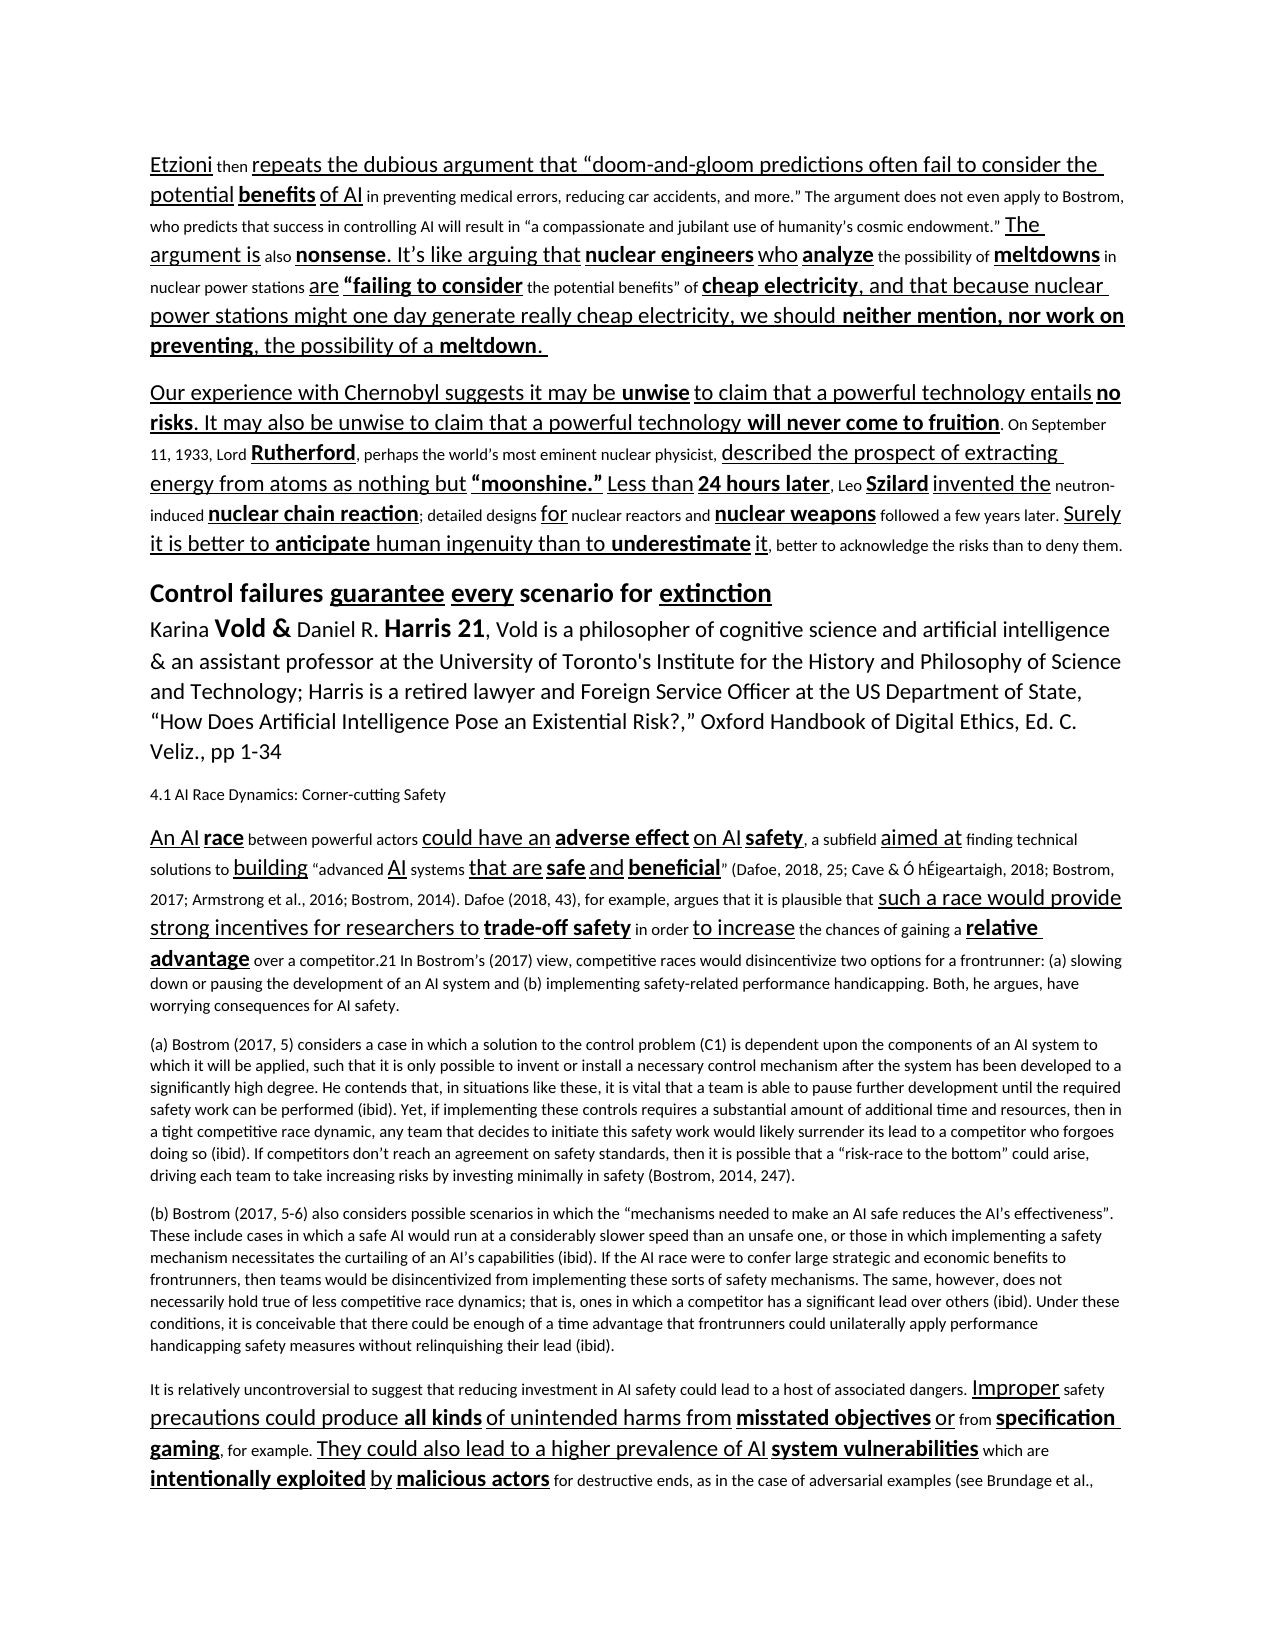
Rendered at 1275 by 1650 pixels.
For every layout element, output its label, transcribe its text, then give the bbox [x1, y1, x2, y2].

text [150, 1373, 1125, 1492]
text Karina Vold & Daniel R. Harris 21, Vold is a philosopher of cognitive science and artificial intelligence & an assistant professor at the University of Toronto's Institute for the History and Philosophy of Science and Technology; Harris is a retired lawyer and Foreign Service Officer at the US Department of State, “How Does Artificial Intelligence Pose an Existential Risk?,” Oxford Handbook of Digital Ethics, Ed. C. Veliz., pp 1-34 [150, 612, 1125, 766]
text An AI race between powerful actors could have an adverse effect on AI safety, a subfield aimed at finding technical solutions to building “advanced AI systems that are safe and beneficial” (Dafoe, 2018, 25; Cave & Ó hÉigeartaigh, 2018; Bostrom, 2017; Armstrong et al., 2016; Bostrom, 2014). Dafoe (2018, 43), for example, argues that it is plausible that such a race would provide strong incentives for researchers to trade-off safety in order to increase the chances of gaining a relative advantage over a competitor.21 In Bostrom’s (2017) view, competitive races would disincentivize two options for a frontrunner: (a) slowing down or pausing the development of an AI system and (b) implementing safety-related performance handicapping. Both, he argues, have worrying consequences for AI safety. [150, 823, 1125, 1016]
text (b) Bostrom (2017, 5-6) also considers possible scenarios in which the “mechanisms needed to make an AI safe reduces the AI’s effectiveness”. These include cases in which a safe AI would run at a considerably slower speed than an unsafe one, or those in which implementing a safety mechanism necessitates the curtailing of an AI’s capabilities (ibid). If the AI race were to confer large strategic and economic benefits to frontrunners, then teams would be disincentivized from implementing these sorts of safety mechanisms. The same, however, does not necessarily hold true of less competitive race dynamics; that is, ones in which a competitor has a significant lead over others (ibid). Under these conditions, it is conceivable that there could be enough of a time advantage that frontrunners could unilaterally apply performance handicapping safety measures without relinquishing their lead (ibid). [150, 1203, 1125, 1355]
text Our experience with Chernobyl suggests it may be unwise to claim that a powerful technology entails no risks. It may also be unwise to claim that a powerful technology will never come to fruition. On September 11, 1933, Lord Rutherford, perhaps the world’s most eminent nuclear physicist, described the prospect of extracting energy from atoms as nothing but “moonshine.” Less than 24 hours later, Leo Szilard invented the neutron-induced nuclear chain reaction; detailed designs for nuclear reactors and nuclear weapons followed a few years later. Surely it is better to anticipate human ingenuity than to underestimate it, better to acknowledge the risks than to deny them. [150, 378, 1125, 557]
text 4.1 AI Race Dynamics: Corner-cutting Safety [150, 784, 1125, 805]
text Control failures guarantee every scenario for extinction [150, 576, 1125, 609]
text (a) Bostrom (2017, 5) considers a case in which a solution to the control problem (C1) is dependent upon the components of an AI system to which it will be applied, such that it is only possible to invent or install a necessary control mechanism after the system has been developed to a significantly high degree. He contends that, in situations like these, it is vital that a team is able to pause further development until the required safety work can be performed (ibid). Yet, if implementing these controls requires a substantial amount of additional time and resources, then in a tight competitive race dynamic, any team that decides to initiate this safety work would likely surrender its lead to a competitor who forgoes doing so (ibid). If competitors don’t reach an agreement on safety standards, then it is possible that a “risk-race to the bottom” could arise, driving each team to take increasing risks by investing minimally in safety (Bostrom, 2014, 247). [150, 1034, 1125, 1185]
text Etzioni then repeats the dubious argument that “doom-and-gloom predictions often fail to consider the potential benefits of AI in preventing medical errors, reducing car accidents, and more.” The argument does not even apply to Bostrom, who predicts that success in controlling AI will result in “a compassionate and jubilant use of humanity’s cosmic endowment.” The argument is also nonsense. It’s like arguing that nuclear engineers who analyze the possibility of meltdowns in nuclear power stations are “failing to consider the potential benefits” of cheap electricity, and that because nuclear power stations might one day generate really cheap electricity, we should neither mention, nor work on preventing, the possibility of a meltdown. [150, 150, 1125, 325]
